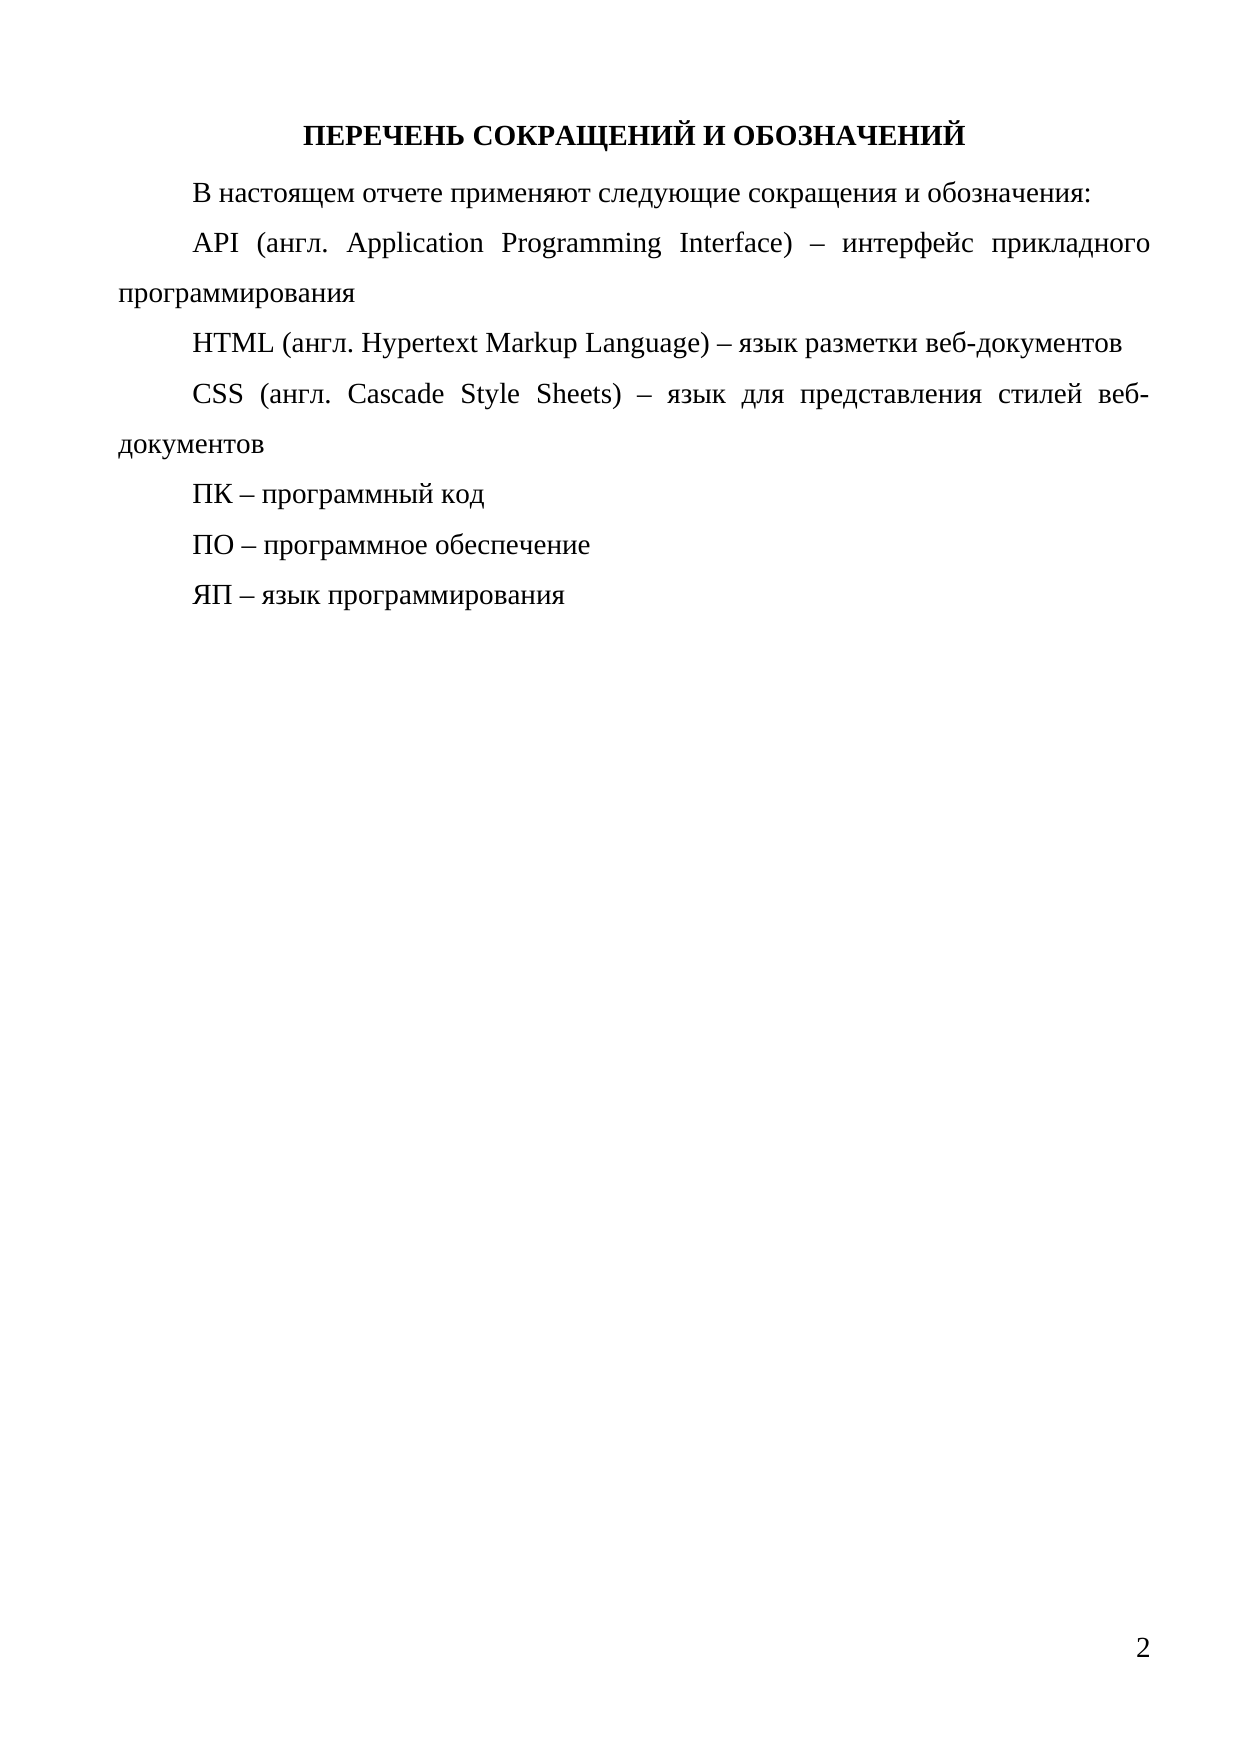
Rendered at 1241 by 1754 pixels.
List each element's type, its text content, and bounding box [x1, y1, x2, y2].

text ПО – программное обеспечение [118, 527, 1150, 560]
subtitle ПЕРЕЧЕНЬ СОКРАЩЕНИЙ И ОБОЗНАЧЕНИЙ [118, 118, 1150, 152]
text HTML (англ. Hypertext Markup Language) – язык разметки веб-документов [118, 326, 1150, 359]
text В настоящем отчете применяют следующие сокращения и обозначения: [118, 175, 1150, 208]
text ЯП – язык программирования [118, 577, 1150, 611]
text API (англ. Application Programming Interface) – интерфейс прикладного программирования [118, 225, 1150, 309]
text ПК – программный код [118, 477, 1150, 510]
text CSS (англ. Cascade Style Sheets) – язык для представления стилей веб-документов [118, 376, 1150, 460]
